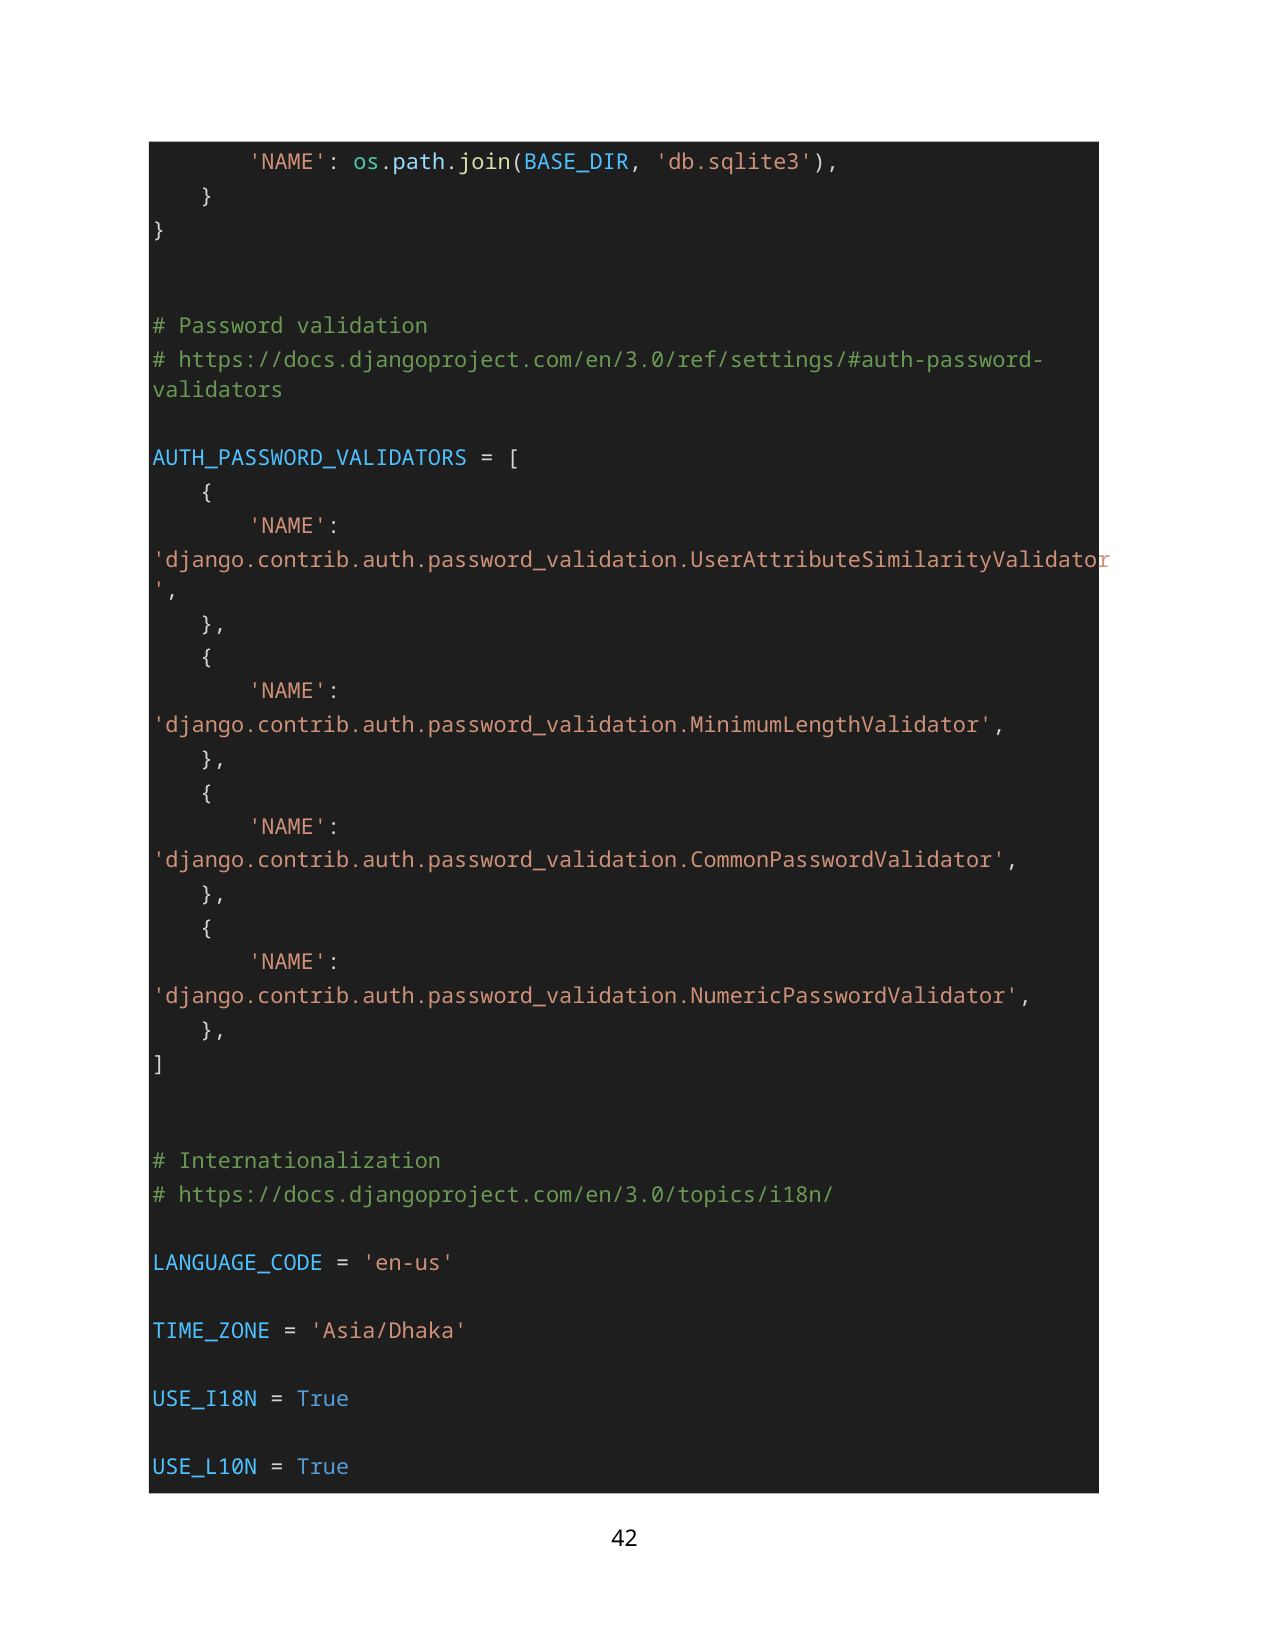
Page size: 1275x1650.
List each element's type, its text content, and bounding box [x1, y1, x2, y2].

text }, [200, 878, 1110, 908]
text ] [152, 1048, 1110, 1077]
text 'NAME': os.path.join(BASE_DIR, 'db.sqlite3'), [248, 146, 1110, 175]
text } [200, 179, 1110, 209]
text { [200, 777, 1110, 806]
text 'django.contrib.auth.password_validation.NumericPasswordValidator', [152, 980, 1110, 1010]
text }, [200, 743, 1110, 773]
text LANGUAGE_CODE = 'en-us' [152, 1247, 1110, 1276]
text 'NAME': [248, 946, 1110, 976]
text { [200, 476, 1110, 506]
text 'NAME': [248, 811, 1110, 840]
text 'django.contrib.auth.password_validation.CommonPasswordValidator', [152, 844, 1110, 874]
text # Password validation [152, 310, 1110, 340]
text USE_L10N = True [152, 1451, 1110, 1480]
text # Internationalization [152, 1145, 1110, 1174]
text { [200, 912, 1110, 942]
text # https://docs.djangoproject.com/en/3.0/ref/settings/#auth-password-validators [152, 344, 1110, 404]
text { [200, 641, 1110, 671]
text }, [200, 1014, 1110, 1044]
text }, [200, 607, 1110, 637]
text 'django.contrib.auth.password_validation.UserAttributeSimilarityValidator', [152, 544, 1110, 603]
text # https://docs.djangoproject.com/en/3.0/topics/i18n/ [152, 1179, 1110, 1208]
text 'django.contrib.auth.password_validation.MinimumLengthValidator', [152, 709, 1110, 739]
text 'NAME': [248, 510, 1110, 539]
text USE_I18N = True [152, 1382, 1110, 1412]
text } [152, 213, 1110, 243]
text TIME_ZONE = 'Asia/Dhaka' [152, 1314, 1110, 1344]
text 'NAME': [248, 675, 1110, 705]
text AUTH_PASSWORD_VALIDATORS = [ [152, 442, 1110, 472]
